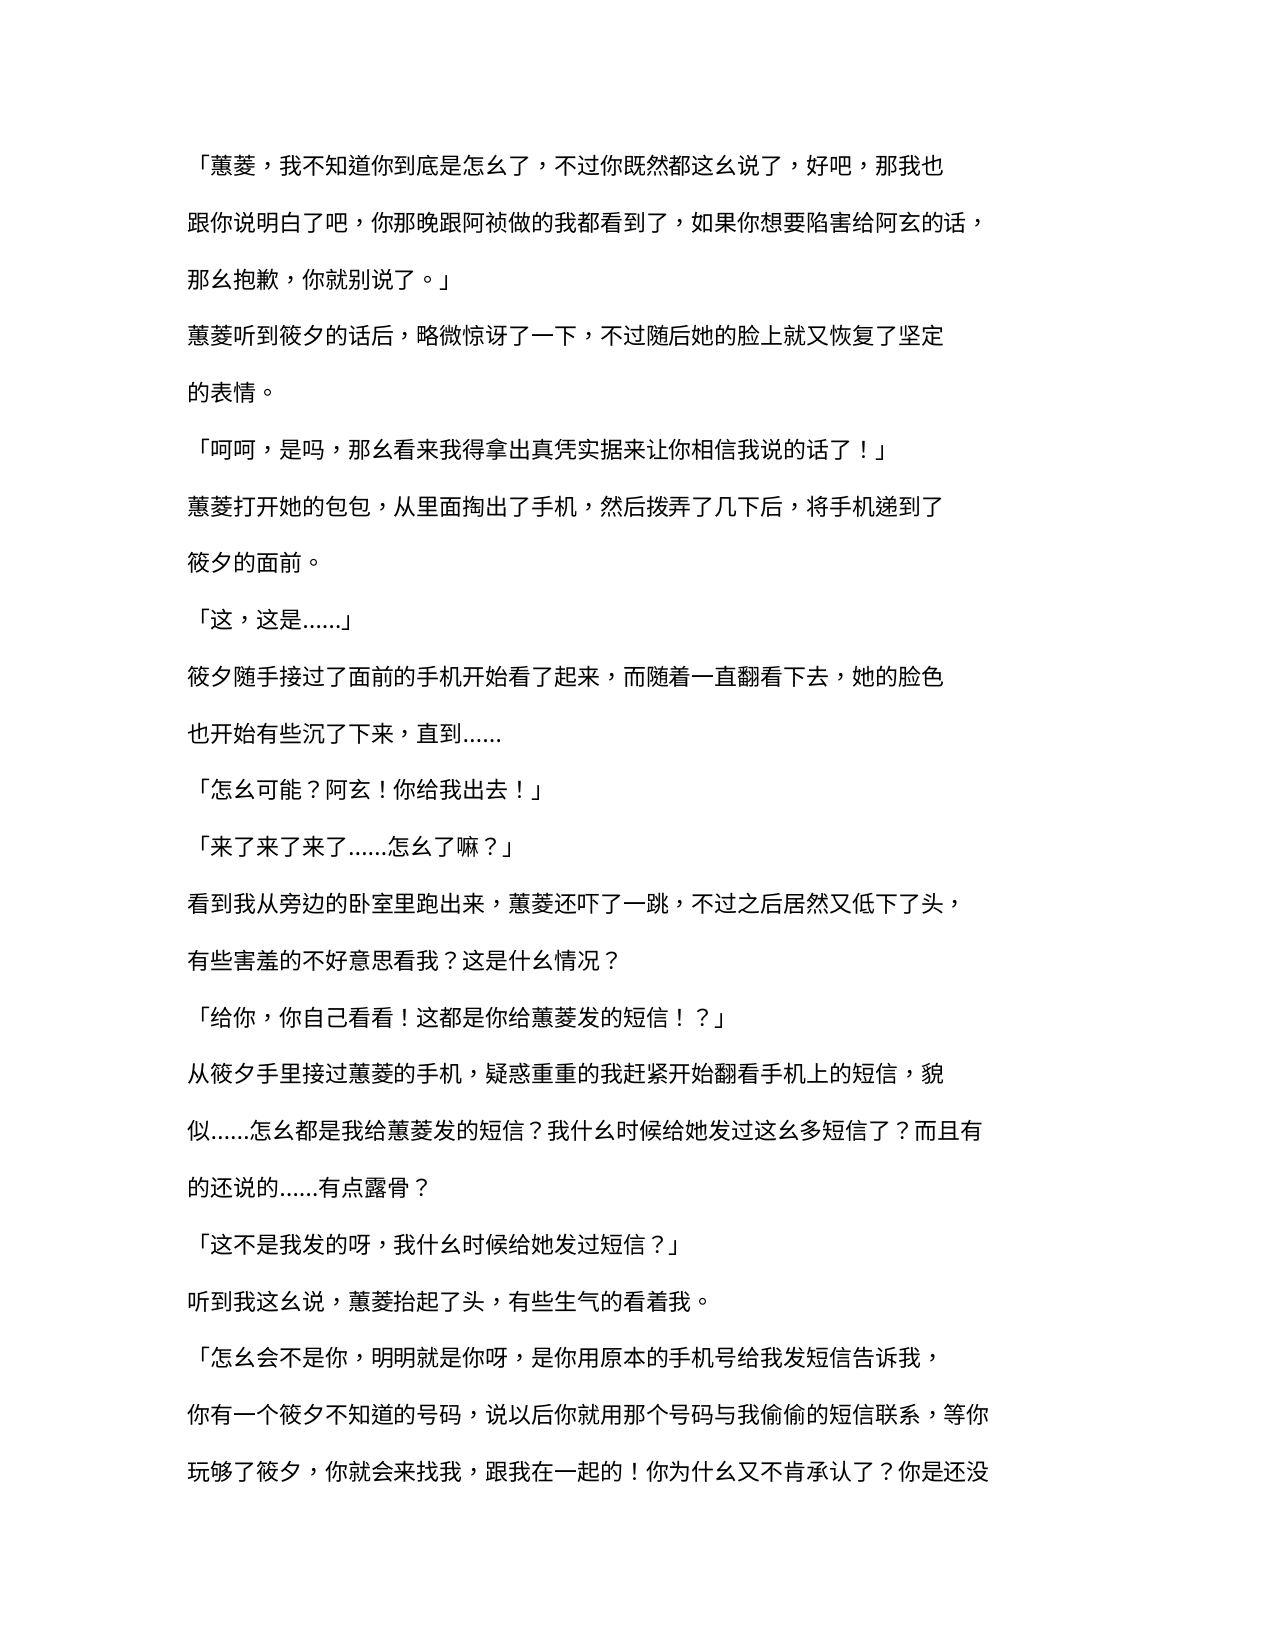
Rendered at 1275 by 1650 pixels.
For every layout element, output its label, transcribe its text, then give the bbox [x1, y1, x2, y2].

text 玩够了筱夕，你就会来找我，跟我在一起的！你为什幺又不肯承认了？你是还没 [187, 1456, 1087, 1487]
text 的还说的……有点露骨？ [187, 1172, 1087, 1203]
text 「呵呵，是吗，那幺看来我得拿出真凭实据来让你相信我说的话了！」 [187, 434, 1087, 465]
text 似……怎幺都是我给蕙菱发的短信？我什幺时候给她发过这幺多短信了？而且有 [187, 1115, 1087, 1146]
text 听到我这幺说，蕙菱抬起了头，有些生气的看着我。 [187, 1285, 1087, 1317]
text 也开始有些沉了下来，直到…… [187, 718, 1087, 749]
text 筱夕的面前。 [187, 547, 1087, 579]
text 「这，这是……」 [187, 604, 1087, 635]
text 跟你说明白了吧，你那晚跟阿祯做的我都看到了，如果你想要陷害给阿玄的话， [187, 207, 1087, 238]
text 有些害羞的不好意思看我？这是什幺情况？ [187, 945, 1087, 976]
text 蕙菱听到筱夕的话后，略微惊讶了一下，不过随后她的脸上就又恢复了坚定 [187, 320, 1087, 352]
text 「怎幺会不是你，明明就是你呀，是你用原本的手机号给我发短信告诉我， [187, 1342, 1087, 1373]
text 你有一个筱夕不知道的号码，说以后你就用那个号码与我偷偷的短信联系，等你 [187, 1399, 1087, 1430]
text 蕙菱打开她的包包，从里面掏出了手机，然后拨弄了几下后，将手机递到了 [187, 491, 1087, 522]
text 「怎幺可能？阿玄！你给我出去！」 [187, 774, 1087, 806]
text 的表情。 [187, 377, 1087, 408]
text 筱夕随手接过了面前的手机开始看了起来，而随着一直翻看下去，她的脸色 [187, 661, 1087, 692]
text 从筱夕手里接过蕙菱的手机，疑惑重重的我赶紧开始翻看手机上的短信，貌 [187, 1058, 1087, 1089]
text 「给你，你自己看看！这都是你给蕙菱发的短信！？」 [187, 1002, 1087, 1033]
text 「这不是我发的呀，我什幺时候给她发过短信？」 [187, 1229, 1087, 1260]
text 「来了来了来了……怎幺了嘛？」 [187, 831, 1087, 862]
text 看到我从旁边的卧室里跑出来，蕙菱还吓了一跳，不过之后居然又低下了头， [187, 888, 1087, 919]
text 那幺抱歉，你就别说了。」 [187, 263, 1087, 295]
text 「蕙菱，我不知道你到底是怎幺了，不过你既然都这幺说了，好吧，那我也 [187, 150, 1087, 181]
